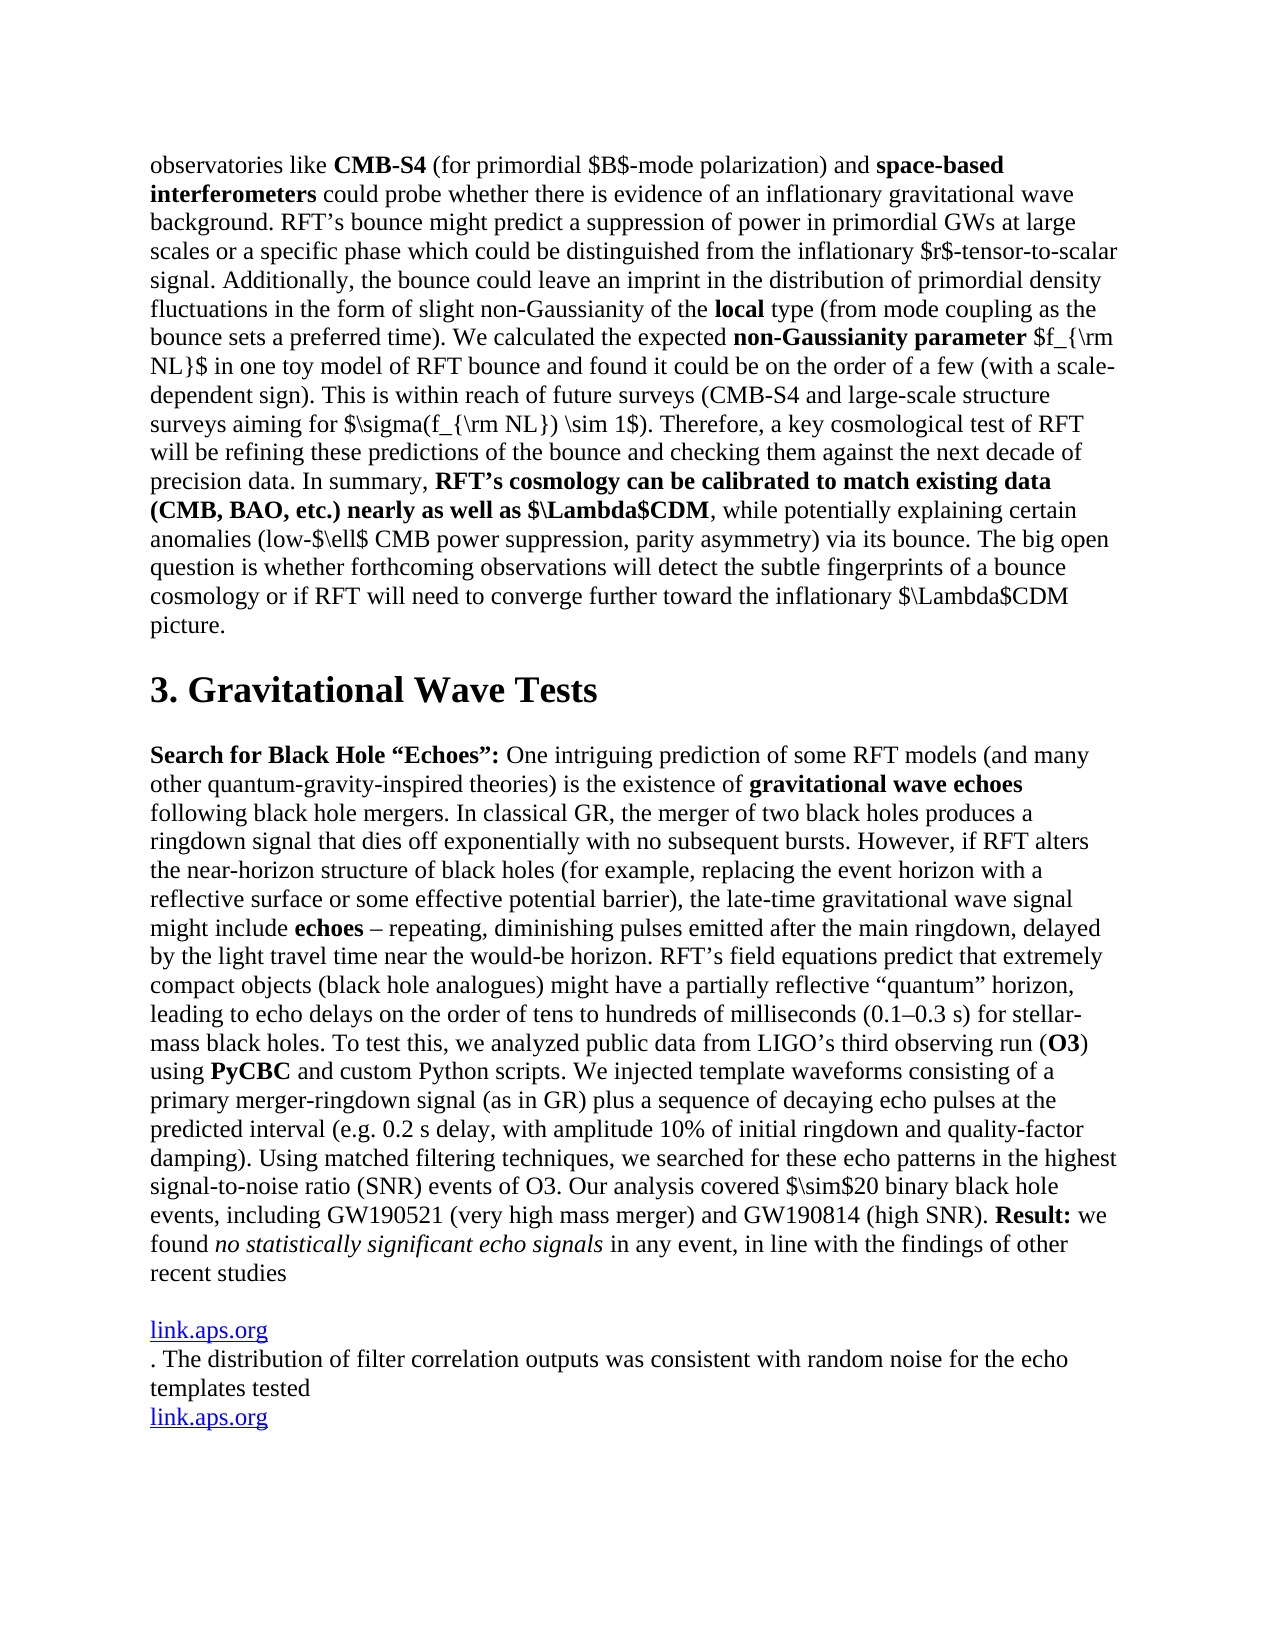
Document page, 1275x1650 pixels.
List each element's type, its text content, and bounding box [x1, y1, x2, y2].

text . The distribution of filter correlation outputs was consistent with random noise for the echo templates tested​ [150, 1344, 1125, 1402]
text link.aps.org [150, 1402, 1125, 1431]
text link.aps.org [150, 1316, 1125, 1344]
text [150, 150, 1125, 639]
text 3. Gravitational Wave Tests [150, 668, 1125, 711]
text Search for Black Hole “Echoes”: One intriguing prediction of some RFT models (and many other quantum-gravity-inspired theories) is the existence of gravitational wave echoes following black hole mergers. In classical GR, the merger of two black holes produces a ringdown signal that dies off exponentially with no subsequent bursts. However, if RFT alters the near-horizon structure of black holes (for example, replacing the event horizon with a reflective surface or some effective potential barrier), the late-time gravitational wave signal might include echoes – repeating, diminishing pulses emitted after the main ringdown, delayed by the light travel time near the would-be horizon. RFT’s field equations predict that extremely compact objects (black hole analogues) might have a partially reflective “quantum” horizon, leading to echo delays on the order of tens to hundreds of milliseconds (0.1–0.3 s) for stellar-mass black holes. To test this, we analyzed public data from LIGO’s third observing run (O3) using PyCBC and custom Python scripts. We injected template waveforms consisting of a primary merger-ringdown signal (as in GR) plus a sequence of decaying echo pulses at the predicted interval (e.g. 0.2 s delay, with amplitude 10% of initial ringdown and quality-factor damping). Using matched filtering techniques, we searched for these echo patterns in the highest signal-to-noise ratio (SNR) events of O3. Our analysis covered $\sim$20 binary black hole events, including GW190521 (very high mass merger) and GW190814 (high SNR). Result: we found no statistically significant echo signals in any event, in line with the findings of other recent studies​ [150, 740, 1125, 1286]
